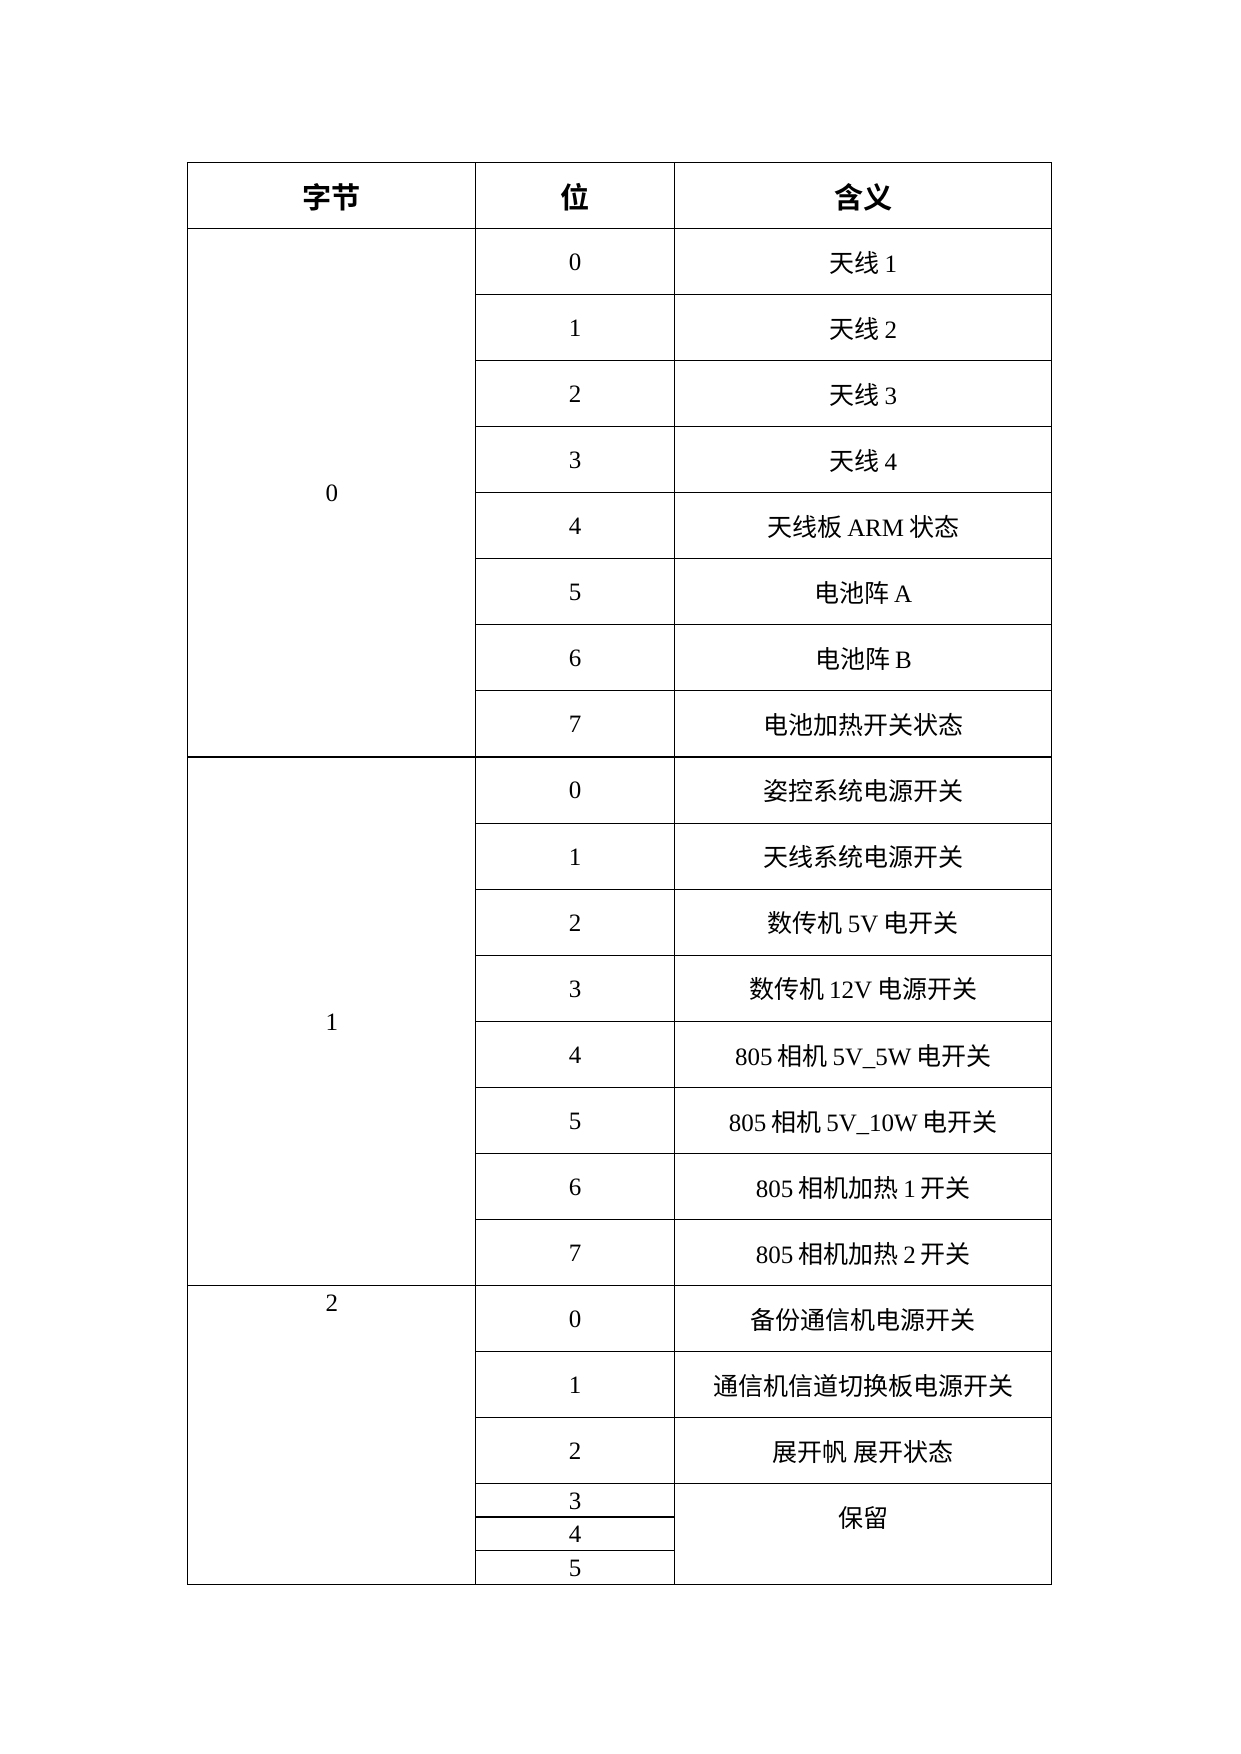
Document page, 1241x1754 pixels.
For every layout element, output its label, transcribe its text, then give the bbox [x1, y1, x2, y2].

table_cell 6 [476, 625, 674, 690]
table_cell 数传机12V电源开关 [675, 956, 1051, 1021]
table_cell 0 [476, 229, 674, 294]
table_cell 数传机5V电开关 [675, 890, 1051, 954]
table_cell 6 [476, 1154, 674, 1219]
table_cell 805相机5V_5W电开关 [675, 1022, 1051, 1087]
table_cell 1 [476, 1352, 674, 1417]
table_cell 1 [476, 295, 674, 360]
table_header 字节 [188, 163, 475, 228]
table_cell 3 [476, 956, 674, 1021]
table_cell 0 [476, 1286, 674, 1351]
table_header 位 [476, 163, 674, 228]
table_cell 7 [476, 1220, 674, 1285]
table_cell 天线3 [675, 361, 1051, 426]
table_cell 4 [476, 1022, 674, 1087]
table_cell 1 [188, 758, 475, 1285]
table_cell 天线1 [675, 229, 1051, 294]
table_cell 2 [188, 1286, 475, 1583]
table_cell 4 [476, 493, 674, 558]
table_cell 2 [476, 890, 674, 954]
table_cell 5 [476, 1551, 674, 1583]
table_cell 0 [476, 758, 674, 822]
table_cell 805相机5V_10W电开关 [675, 1088, 1051, 1153]
table_cell 0 [188, 229, 475, 756]
table_cell 电池阵B [675, 625, 1051, 690]
table_cell 5 [476, 559, 674, 624]
table_cell 2 [476, 1418, 674, 1483]
table_cell 保留 [675, 1484, 1051, 1583]
table_cell 姿控系统电源开关 [675, 758, 1051, 822]
table_cell 5 [476, 1088, 674, 1153]
table_cell 4 [476, 1518, 674, 1550]
table_cell 天线4 [675, 427, 1051, 492]
table_cell 通信机信道切换板电源开关 [675, 1352, 1051, 1417]
table_cell 1 [476, 824, 674, 888]
table_cell 2 [476, 361, 674, 426]
table_cell 电池阵A [675, 559, 1051, 624]
table_cell 天线板ARM状态 [675, 493, 1051, 558]
table_cell 电池加热开关状态 [675, 691, 1051, 756]
table_cell 3 [476, 427, 674, 492]
table_cell 天线系统电源开关 [675, 824, 1051, 888]
table_cell 3 [476, 1484, 674, 1516]
table_cell 805相机加热1开关 [675, 1154, 1051, 1219]
table_cell 805相机加热2开关 [675, 1220, 1051, 1285]
table_header 含义 [675, 163, 1051, 228]
table_cell 7 [476, 691, 674, 756]
table_cell 展开帆 展开状态 [675, 1418, 1051, 1483]
table_cell 天线2 [675, 295, 1051, 360]
table_cell 备份通信机电源开关 [675, 1286, 1051, 1351]
